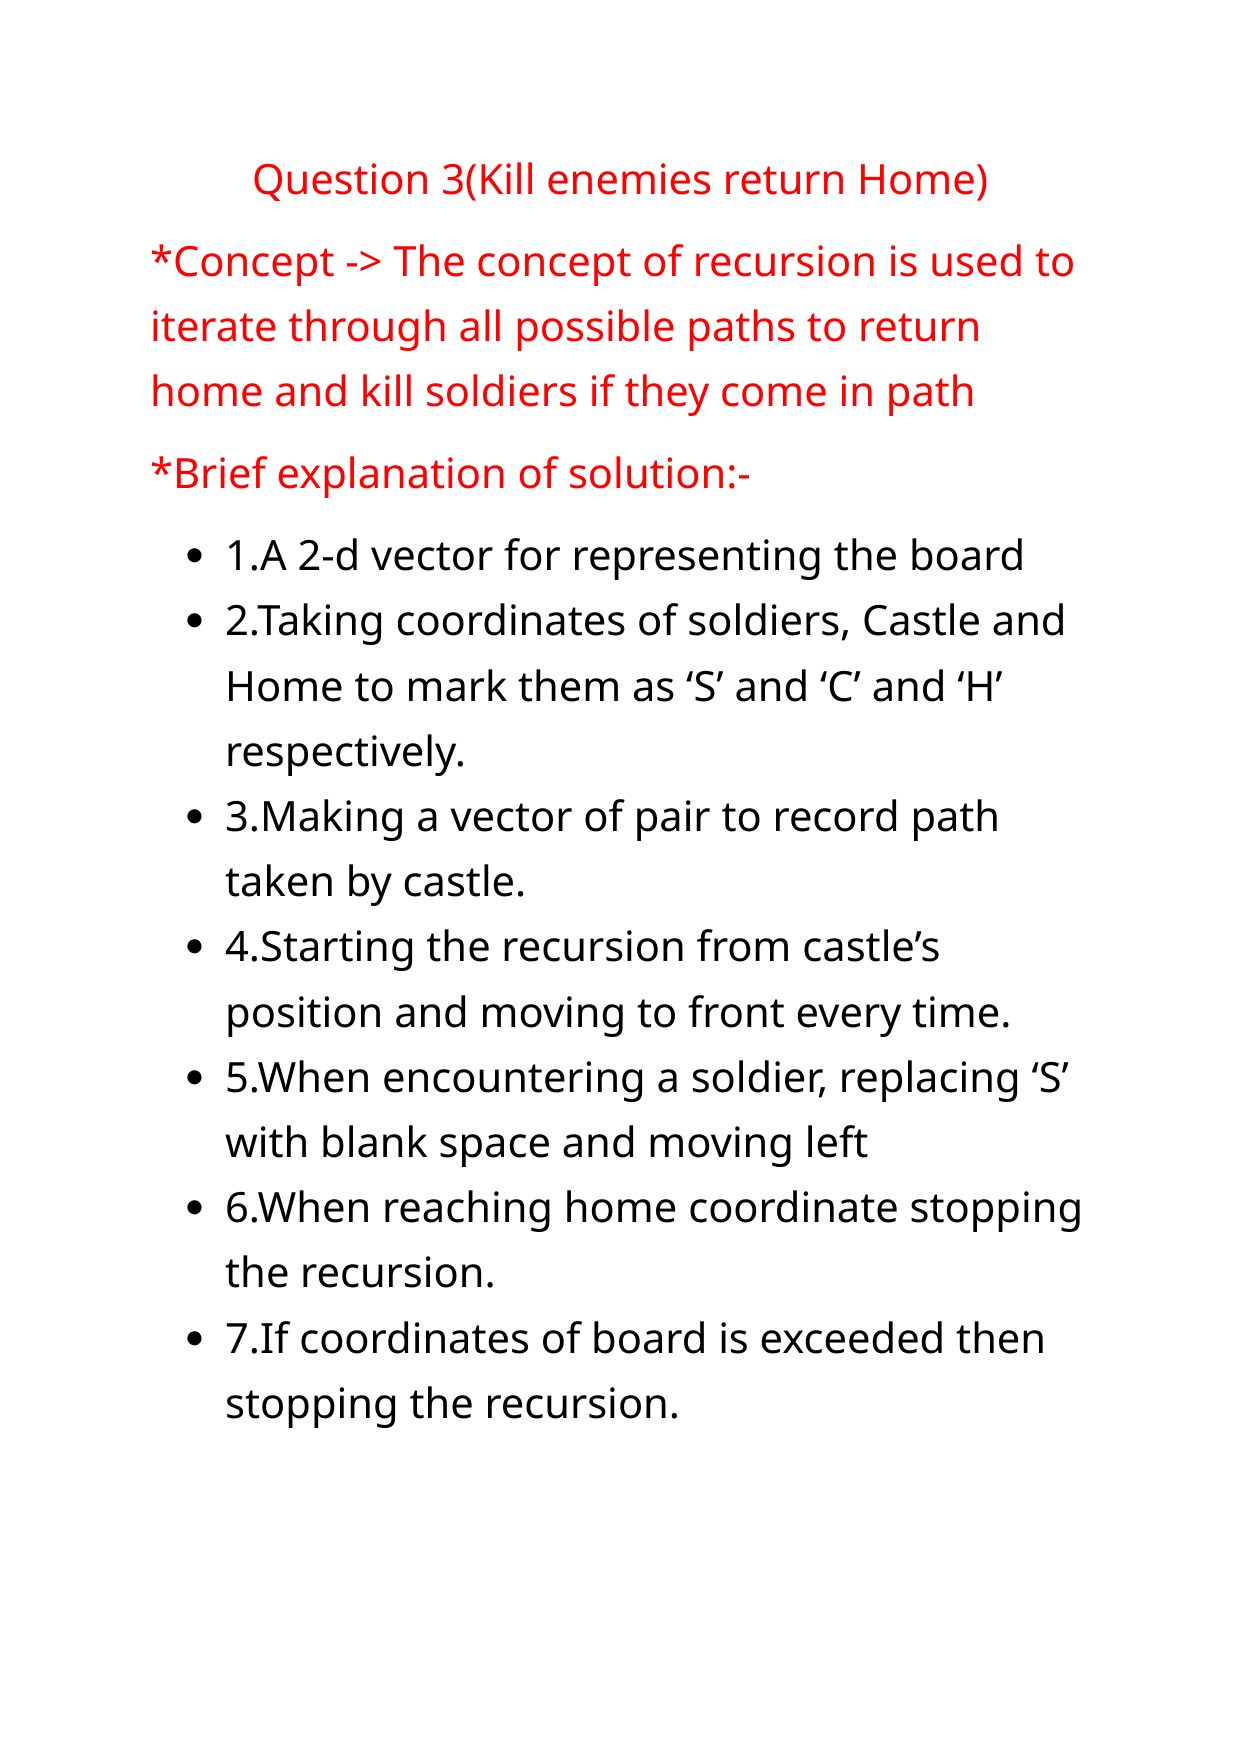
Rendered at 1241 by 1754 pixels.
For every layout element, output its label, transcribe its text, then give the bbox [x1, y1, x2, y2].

list 2.Taking coordinates of soldiers, Castle and Home to mark them as ‘S’ and ‘C’ and ‘H’ respectively. [187, 591, 1090, 778]
list 3.Making a vector of pair to record path taken by castle. [187, 787, 1090, 909]
list 4.Starting the recursion from castle’s position and moving to front every time. [187, 917, 1090, 1039]
list 7.If coordinates of board is exceeded then stopping the recursion. [187, 1308, 1090, 1431]
list 6.When reaching home coordinate stopping the recursion. [187, 1178, 1090, 1300]
list 5.When encountering a soldier, replacing ‘S’ with blank space and moving left [187, 1048, 1090, 1170]
text *Concept -> The concept of recursion is used to iterate through all possible paths to return home and kill soldiers if they come in path [150, 232, 1090, 419]
text Question 3(Kill enemies return Home) [150, 150, 1090, 207]
list 1.A 2-d vector for representing the board [187, 526, 1090, 583]
text *Brief explanation of solution:- [150, 444, 1090, 501]
